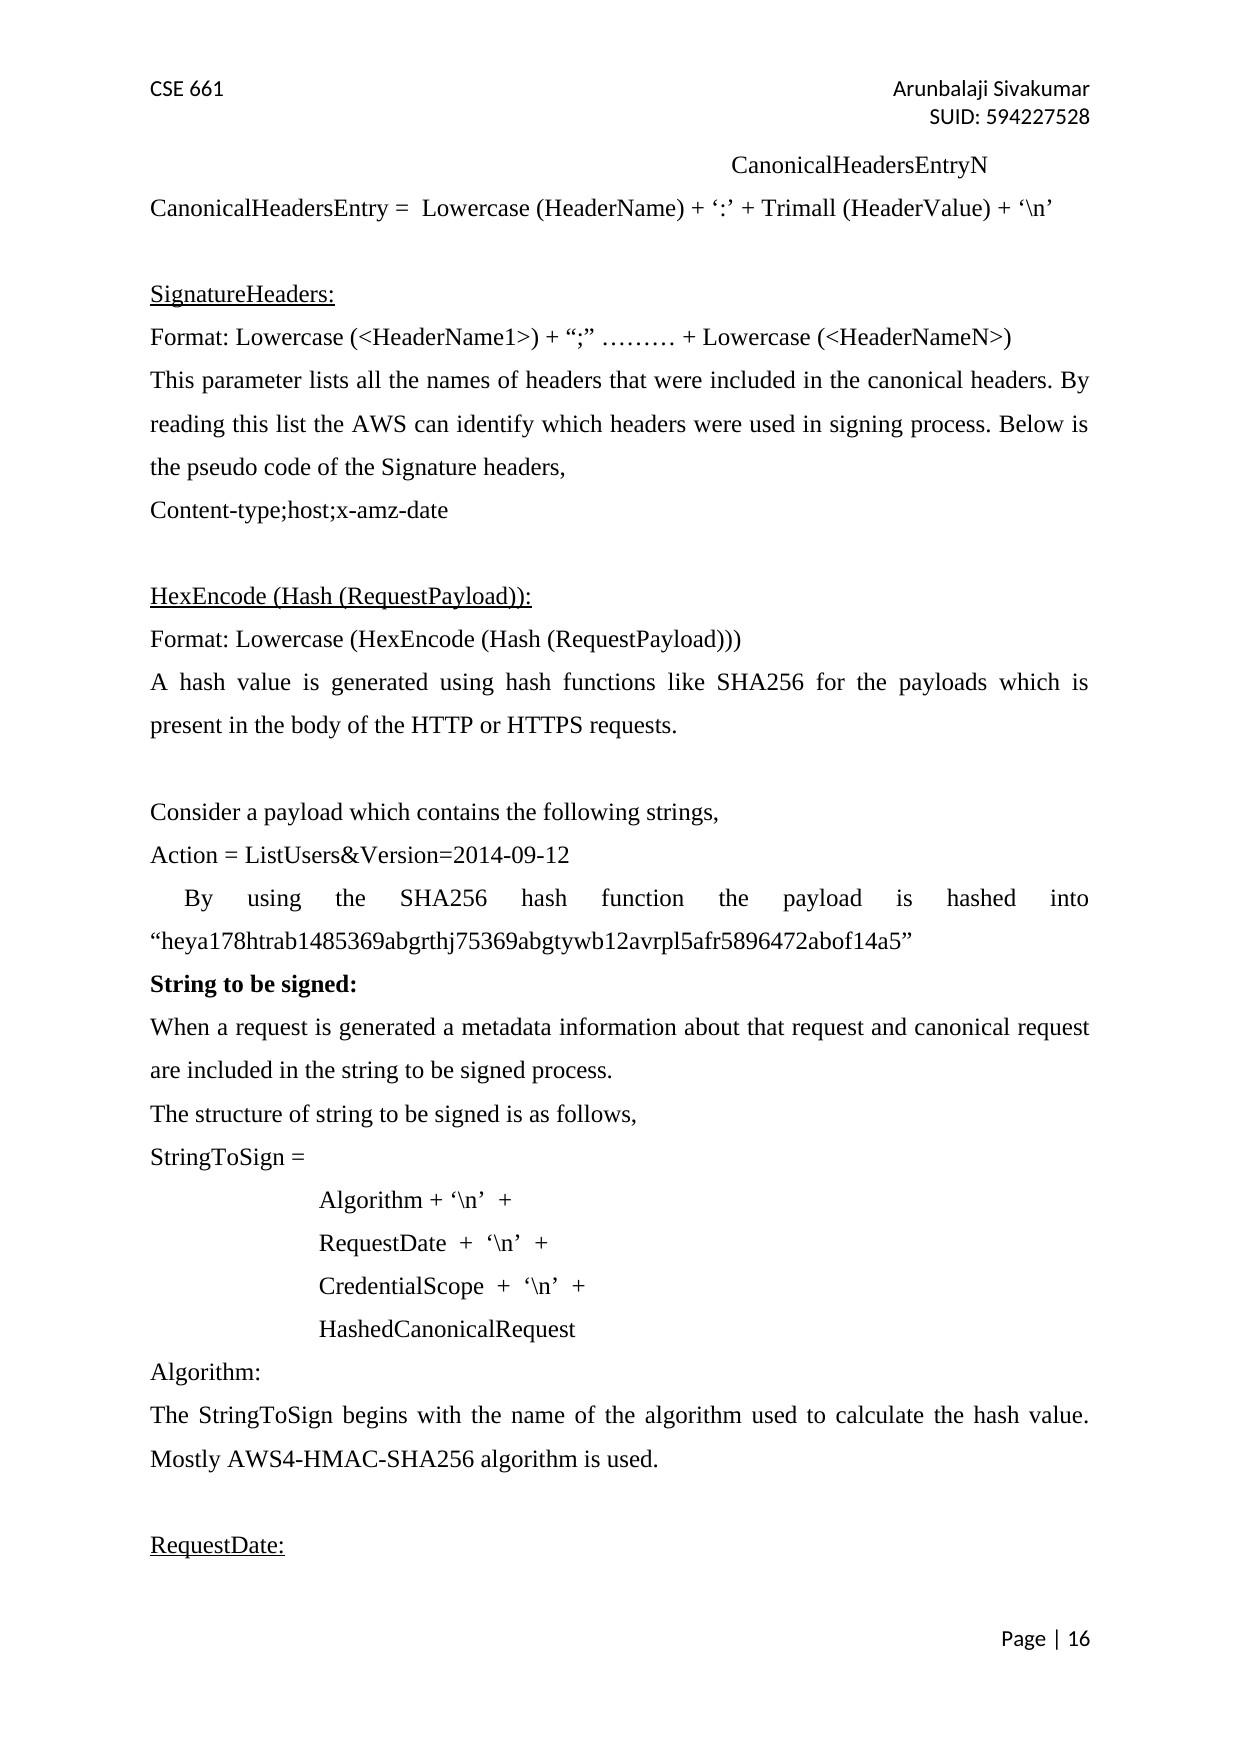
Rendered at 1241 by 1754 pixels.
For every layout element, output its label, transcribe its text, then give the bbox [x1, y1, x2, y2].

text CredentialScope + ‘\n’ + [150, 1271, 1090, 1300]
text Format: Lowercase (<HeaderName1>) + “;” ……… + Lowercase (<HeaderNameN>) [150, 322, 1090, 351]
text Algorithm: [150, 1357, 1090, 1386]
text Content-type;host;x-amz-date [150, 495, 1090, 524]
text Format: Lowercase (HexEncode (Hash (RequestPayload))) [150, 624, 1090, 653]
text HashedCanonicalRequest [150, 1314, 1090, 1343]
text When a request is generated a metadata information about that request and canonical request are included in the string to be signed process. [150, 1012, 1090, 1084]
text This parameter lists all the names of headers that were included in the canonical headers. By reading this list the AWS can identify which headers were used in signing process. Below is the pseudo code of the Signature headers, [150, 366, 1090, 481]
text HexEncode (Hash (RequestPayload)): [150, 581, 1090, 610]
text CanonicalHeadersEntryN [150, 150, 1090, 179]
text RequestDate: [150, 1530, 1090, 1559]
text CanonicalHeadersEntry = Lowercase (HeaderName) + ‘:’ + Trimall (HeaderValue) + ‘\n’ [150, 193, 1090, 222]
text Action = ListUsers&Version=2014-09-12 [150, 840, 1090, 869]
text StringToSign = [150, 1142, 1090, 1171]
text The structure of string to be signed is as follows, [150, 1099, 1090, 1127]
text A hash value is generated using hash functions like SHA256 for the payloads which is present in the body of the HTTP or HTTPS requests. [150, 667, 1090, 739]
text RequestDate + ‘\n’ + [150, 1228, 1090, 1257]
text SignatureHeaders: [150, 279, 1090, 308]
text Algorithm + ‘\n’ + [150, 1185, 1090, 1214]
text By using the SHA256 hash function the payload is hashed into “heya178htrab1485369abgrthj75369abgtywb12avrpl5afr5896472abof14a5” [150, 883, 1090, 955]
text The StringToSign begins with the name of the algorithm used to calculate the hash value. Mostly AWS4-HMAC-SHA256 algorithm is used. [150, 1401, 1090, 1472]
text String to be signed: [150, 969, 1090, 998]
text Consider a payload which contains the following strings, [150, 797, 1090, 826]
